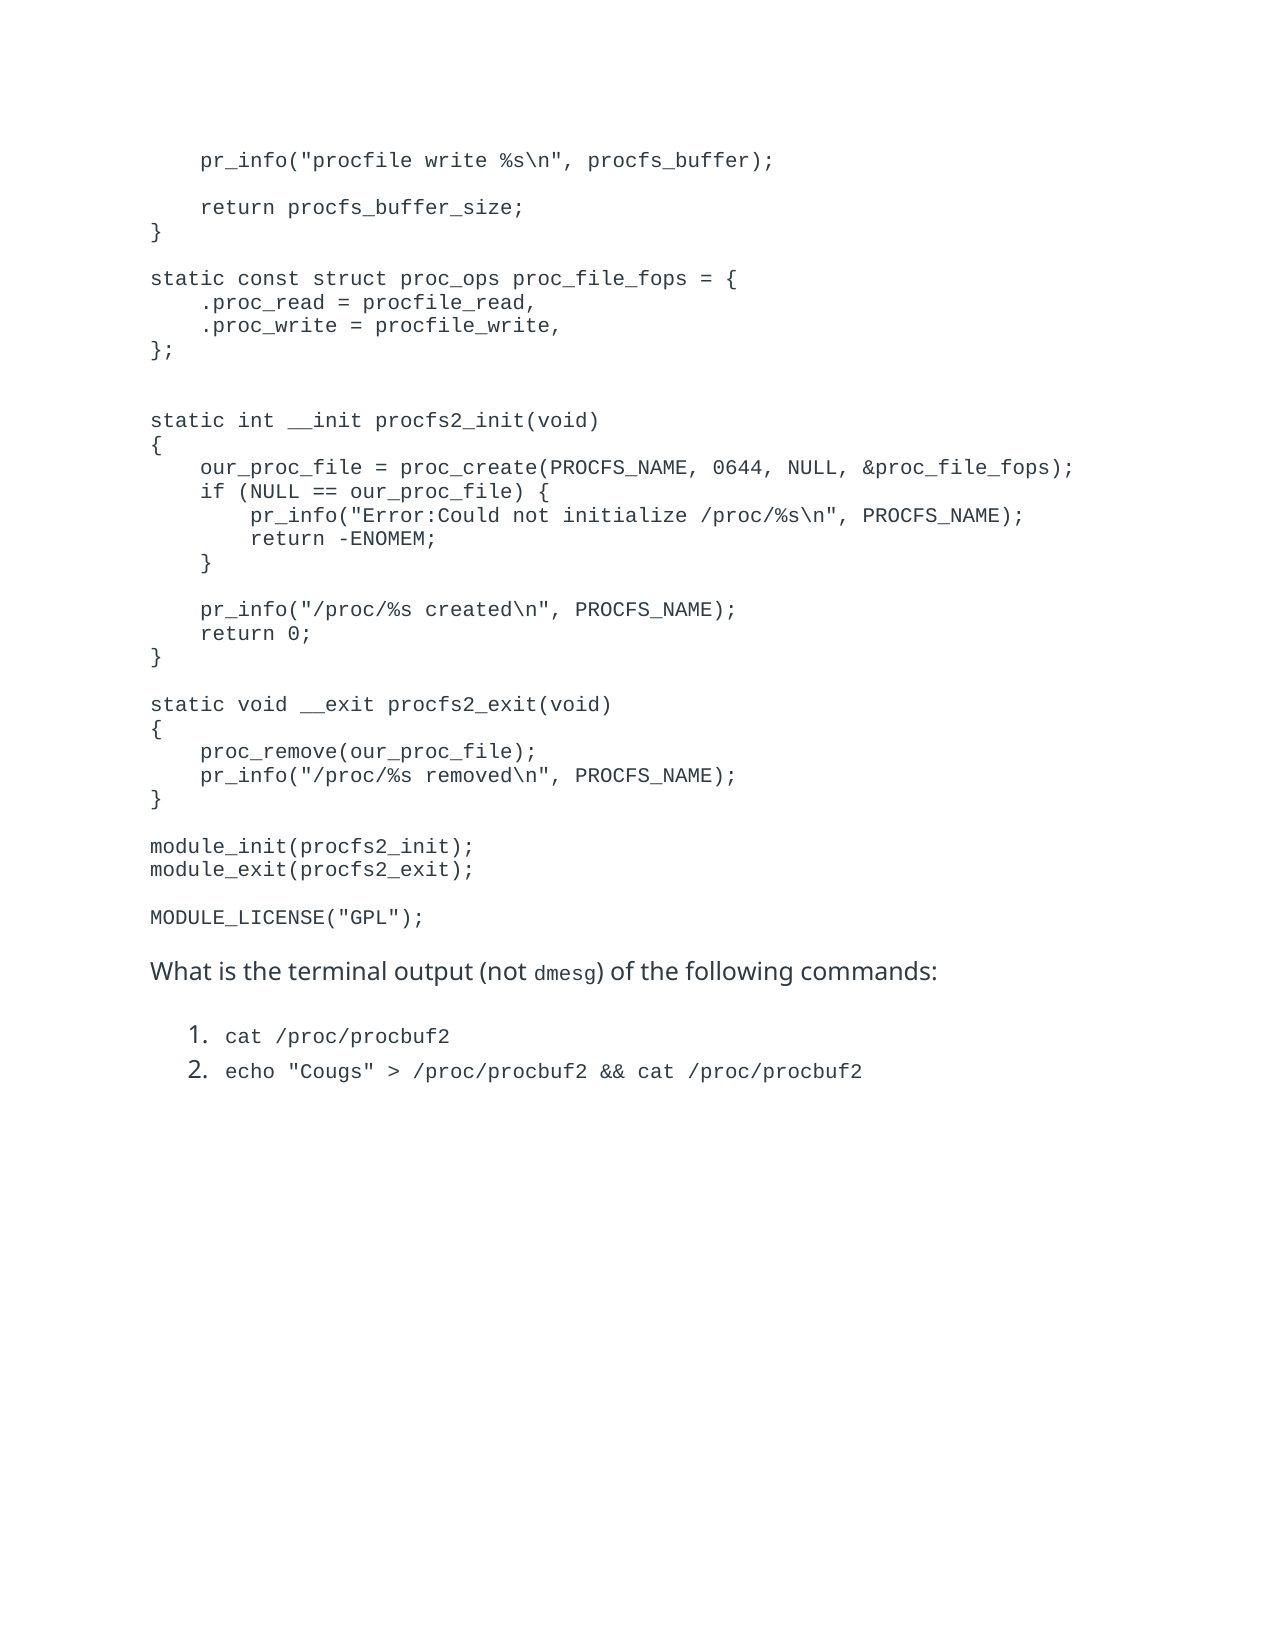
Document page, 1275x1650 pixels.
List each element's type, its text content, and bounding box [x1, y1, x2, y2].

text }; [150, 339, 1125, 363]
text { [150, 434, 1125, 457]
text static const struct proc_ops proc_file_fops = { [150, 268, 1125, 292]
text pr_info("procfile write %s\n", procfs_buffer); [150, 150, 1125, 174]
text static void __exit procfs2_exit(void) [150, 694, 1125, 717]
text static int __init procfs2_init(void) [150, 410, 1125, 434]
text return procfs_buffer_size; [150, 197, 1125, 221]
text .proc_read = procfile_read, [150, 292, 1125, 316]
text MODULE_LICENSE("GPL"); [150, 907, 1125, 930]
text { [150, 717, 1125, 741]
text return -ENOMEM; [150, 528, 1125, 552]
text proc_remove(our_proc_file); [150, 741, 1125, 765]
text pr_info("Error:Could not initialize /proc/%s\n", PROCFS_NAME); [150, 505, 1125, 528]
text module_init(procfs2_init); [150, 836, 1125, 859]
text } [150, 647, 1125, 670]
text our_proc_file = proc_create(PROCFS_NAME, 0644, NULL, &proc_file_fops); [150, 457, 1125, 481]
text } [150, 552, 1125, 576]
text .proc_write = procfile_write, [150, 316, 1125, 339]
text } [150, 221, 1125, 244]
text } [150, 788, 1125, 812]
text return 0; [150, 623, 1125, 647]
text pr_info("/proc/%s created\n", PROCFS_NAME); [150, 599, 1125, 623]
text pr_info("/proc/%s removed\n", PROCFS_NAME); [150, 765, 1125, 788]
text What is the terminal output (not dmesg) of the following commands: [150, 954, 1125, 988]
text if (NULL == our_proc_file) { [150, 481, 1125, 505]
text module_exit(procfs2_exit); [150, 859, 1125, 883]
list cat /proc/procbuf2 [187, 1017, 1125, 1051]
list echo "Cougs" > /proc/procbuf2 && cat /proc/procbuf2 [187, 1051, 1125, 1085]
